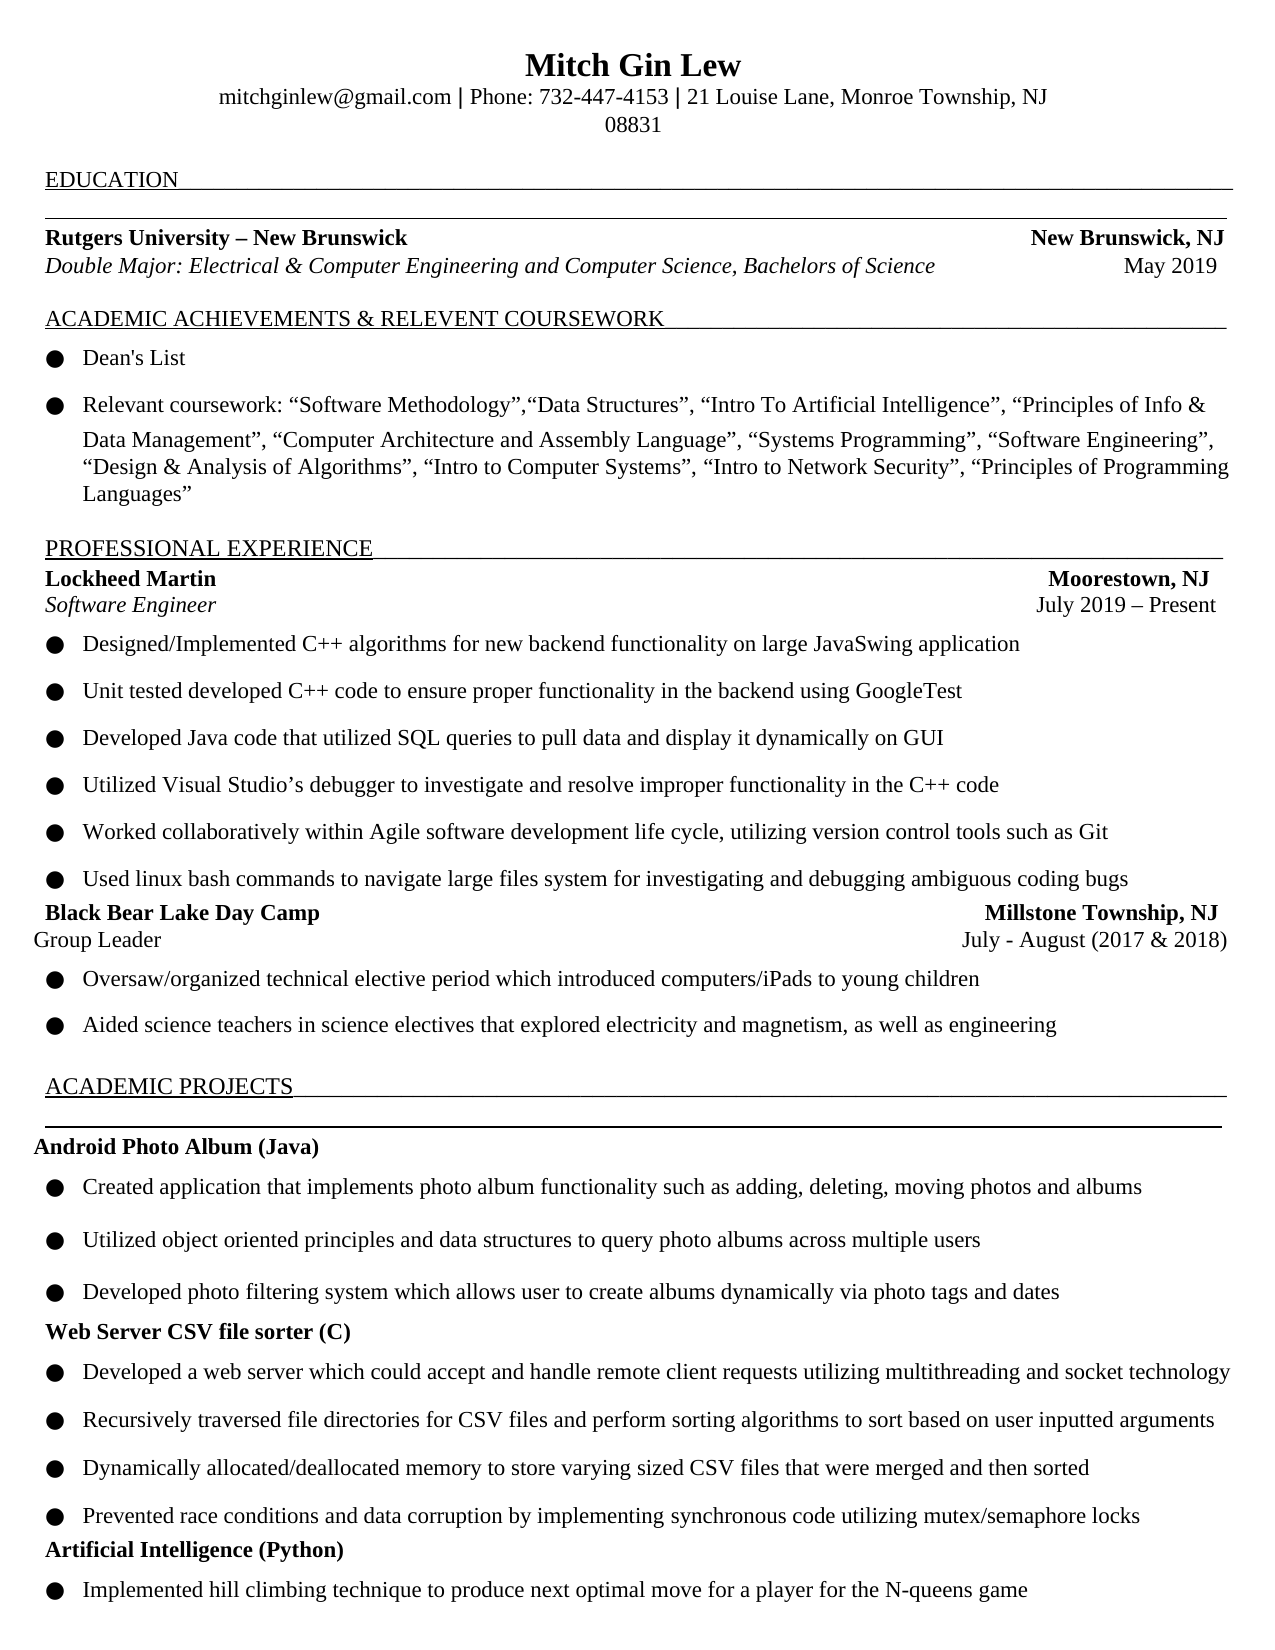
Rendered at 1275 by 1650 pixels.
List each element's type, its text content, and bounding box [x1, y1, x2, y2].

list Developed Java code that utilized SQL queries to pull data and display it dynamically on GUI [45, 711, 1233, 758]
subtitle Rutgers University – New Brunswick New Brunswick, NJ [45, 224, 1233, 250]
list Dynamically allocated/deallocated memory to store varying sized CSV files that were merged and then sorted [45, 1441, 1233, 1488]
list Aided science teachers in science electives that explored electricity and magnetism, as well as engineering [45, 999, 1233, 1046]
list Oversaw/organized technical elective period which introduced computers/iPads to young children [45, 952, 1233, 999]
list Worked collaboratively within Agile software development life cycle, utilizing version control tools such as Git [45, 805, 1233, 852]
text Group Leader July - August (2017 & 2018) [33, 926, 1233, 952]
list Utilized object oriented principles and data structures to query photo albums across multiple users [45, 1213, 1233, 1260]
subtitle EDUCATION____________________________________________________________________________________________ [45, 190, 1233, 221]
list Created application that implements photo album functionality such as adding, deleting, moving photos and albums [45, 1161, 1233, 1208]
text Double Major: Electrical & Computer Engineering and Computer Science, Bachelors of Science May 2019 [45, 252, 1233, 278]
text mitchginlew@gmail.com | Phone: 732-447-4153 | 21 Louise Lane, Monroe Township, NJ 08831 [193, 83, 1073, 137]
list Recursively traversed file directories for CSV files and perform sorting algorithms to sort based on user inputted arguments [45, 1393, 1233, 1440]
list Prevented race conditions and data corruption by implementing synchronous code utilizing mutex/semaphore locks [45, 1489, 1233, 1536]
subtitle ACADEMIC PROJECTS______________________________________________________________________________ [45, 1072, 1233, 1130]
subtitle Web Server CSV file sorter (C) [45, 1318, 1233, 1344]
list Dean's List [45, 331, 1187, 378]
list Relevant coursework: “Software Methodology”,“Data Structures”, “Intro To Artificial Intelligence”, “Principles of Info & Data Management”, “Computer Architecture and Assembly Language”, “Systems Programming”, “Software Engineering”, “Design & Analysis of Algorithms”, “Intro to Computer Systems”, “Intro to Network Security”, “Principles of Programming Languages” [45, 379, 1233, 506]
text Software Engineer July 2019 – Present [45, 591, 1233, 617]
text Artificial Intelligence (Python) [45, 1537, 1233, 1563]
text Mitch Gin Lew [193, 45, 1073, 83]
text Black Bear Lake Day Camp Millstone Township, NJ [45, 899, 1233, 926]
subtitle Android Photo Album (Java) [33, 1133, 1233, 1159]
list Utilized Visual Studio’s debugger to investigate and resolve improper functionality in the C++ code [45, 758, 1233, 805]
subtitle EDUCATION____________________________________________________________________________________________ [45, 166, 1233, 189]
list Unit tested developed C++ code to ensure proper functionality in the backend using GoogleTest [45, 664, 1233, 711]
subtitle PROFESSIONAL EXPERIENCE_______________________________________________________________________ [45, 534, 1233, 562]
list Developed a web server which could accept and handle remote client requests utilizing multithreading and socket technology [45, 1345, 1233, 1392]
list Developed photo filtering system which allows user to create albums dynamically via photo tags and dates [45, 1266, 1233, 1313]
text Lockheed Martin Moorestown, NJ [45, 565, 1233, 591]
list Implemented hill climbing technique to produce next optimal move for a player for the N-queens game [45, 1563, 1233, 1610]
list Used linux bash commands to navigate large files system for investigating and debugging ambiguous coding bugs [45, 852, 1233, 899]
list Designed/Implemented C++ algorithms for new backend functionality on large JavaSwing application [45, 617, 1233, 664]
subtitle ACADEMIC ACHIEVEMENTS & RELEVENT COURSEWORK_________________________________________________ [45, 304, 1233, 331]
